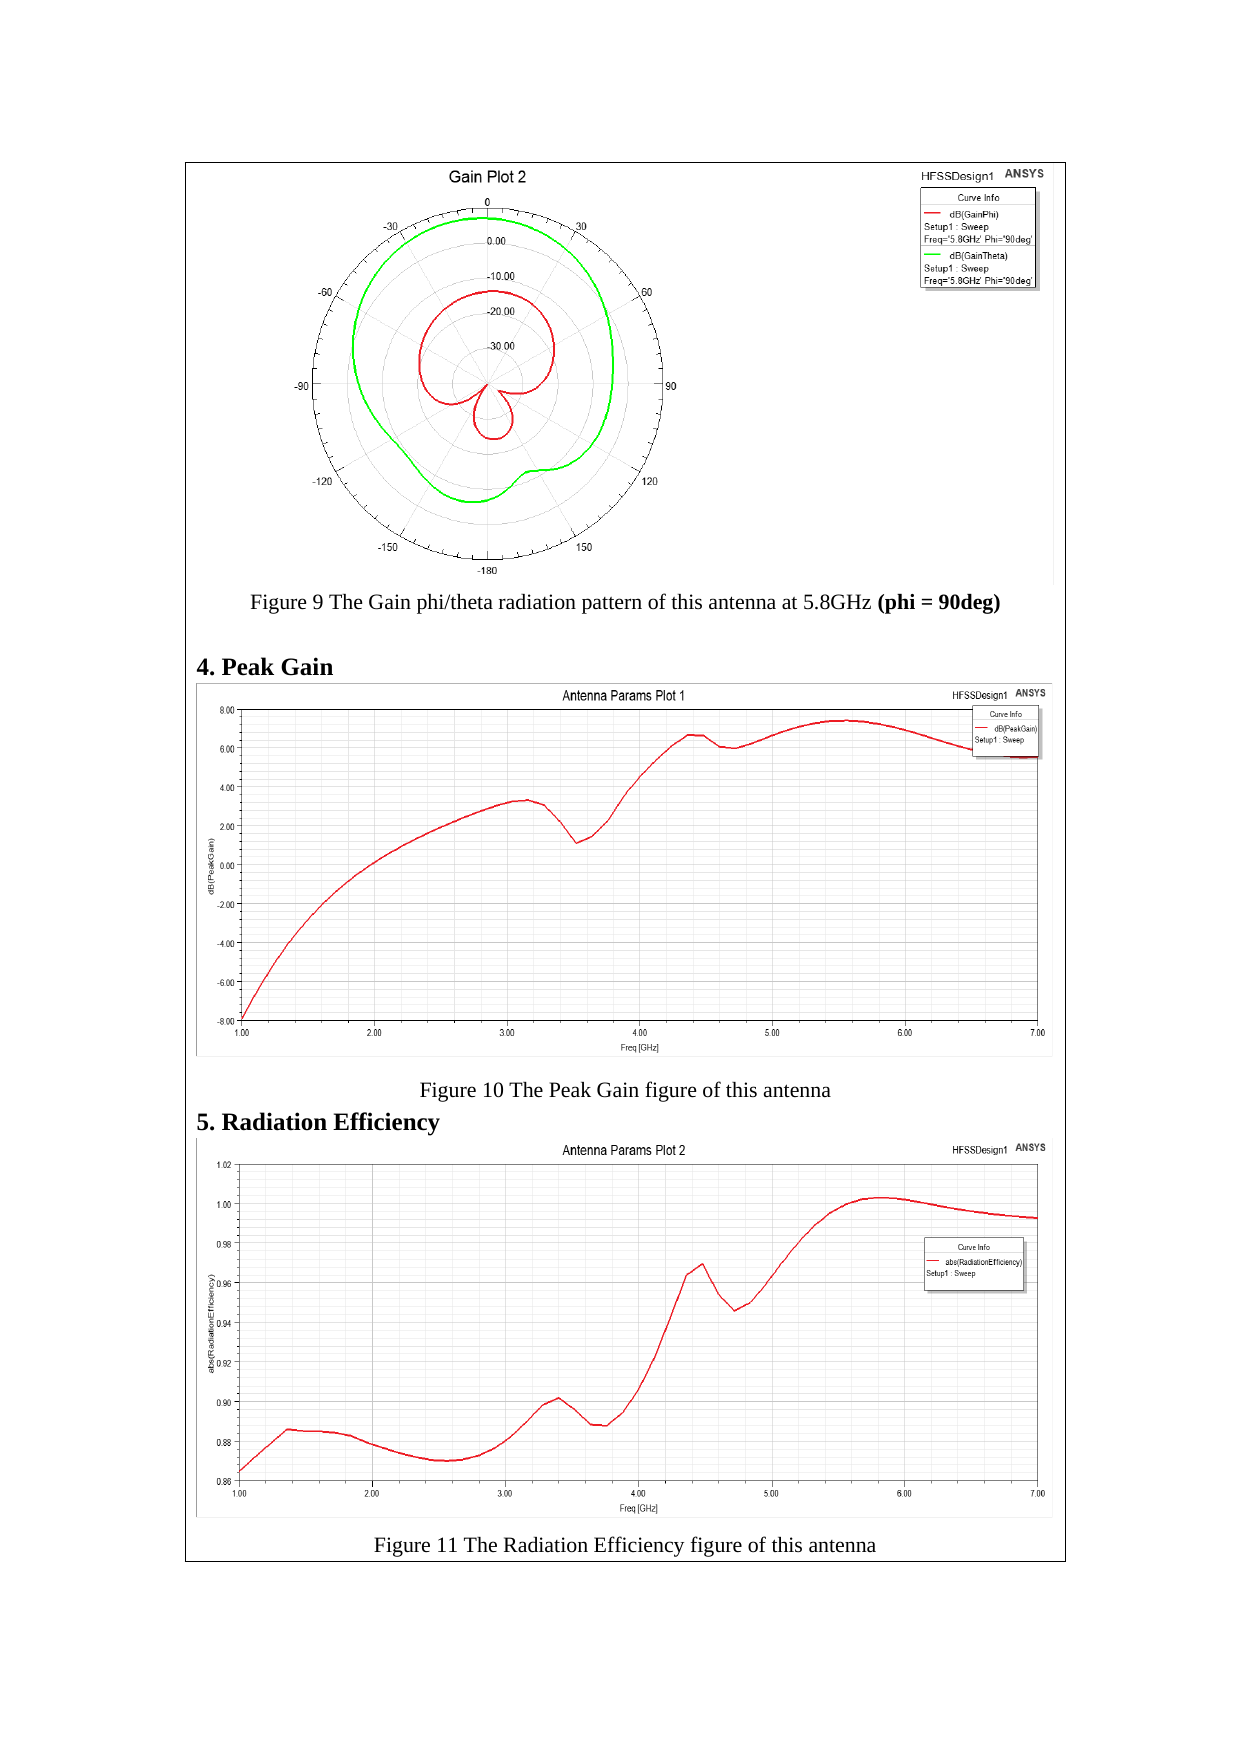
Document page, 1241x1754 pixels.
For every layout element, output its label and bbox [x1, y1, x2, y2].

picture [196, 1138, 1053, 1518]
table_cell [186, 163, 1065, 1561]
picture [196, 683, 1053, 1057]
picture [196, 163, 1054, 585]
